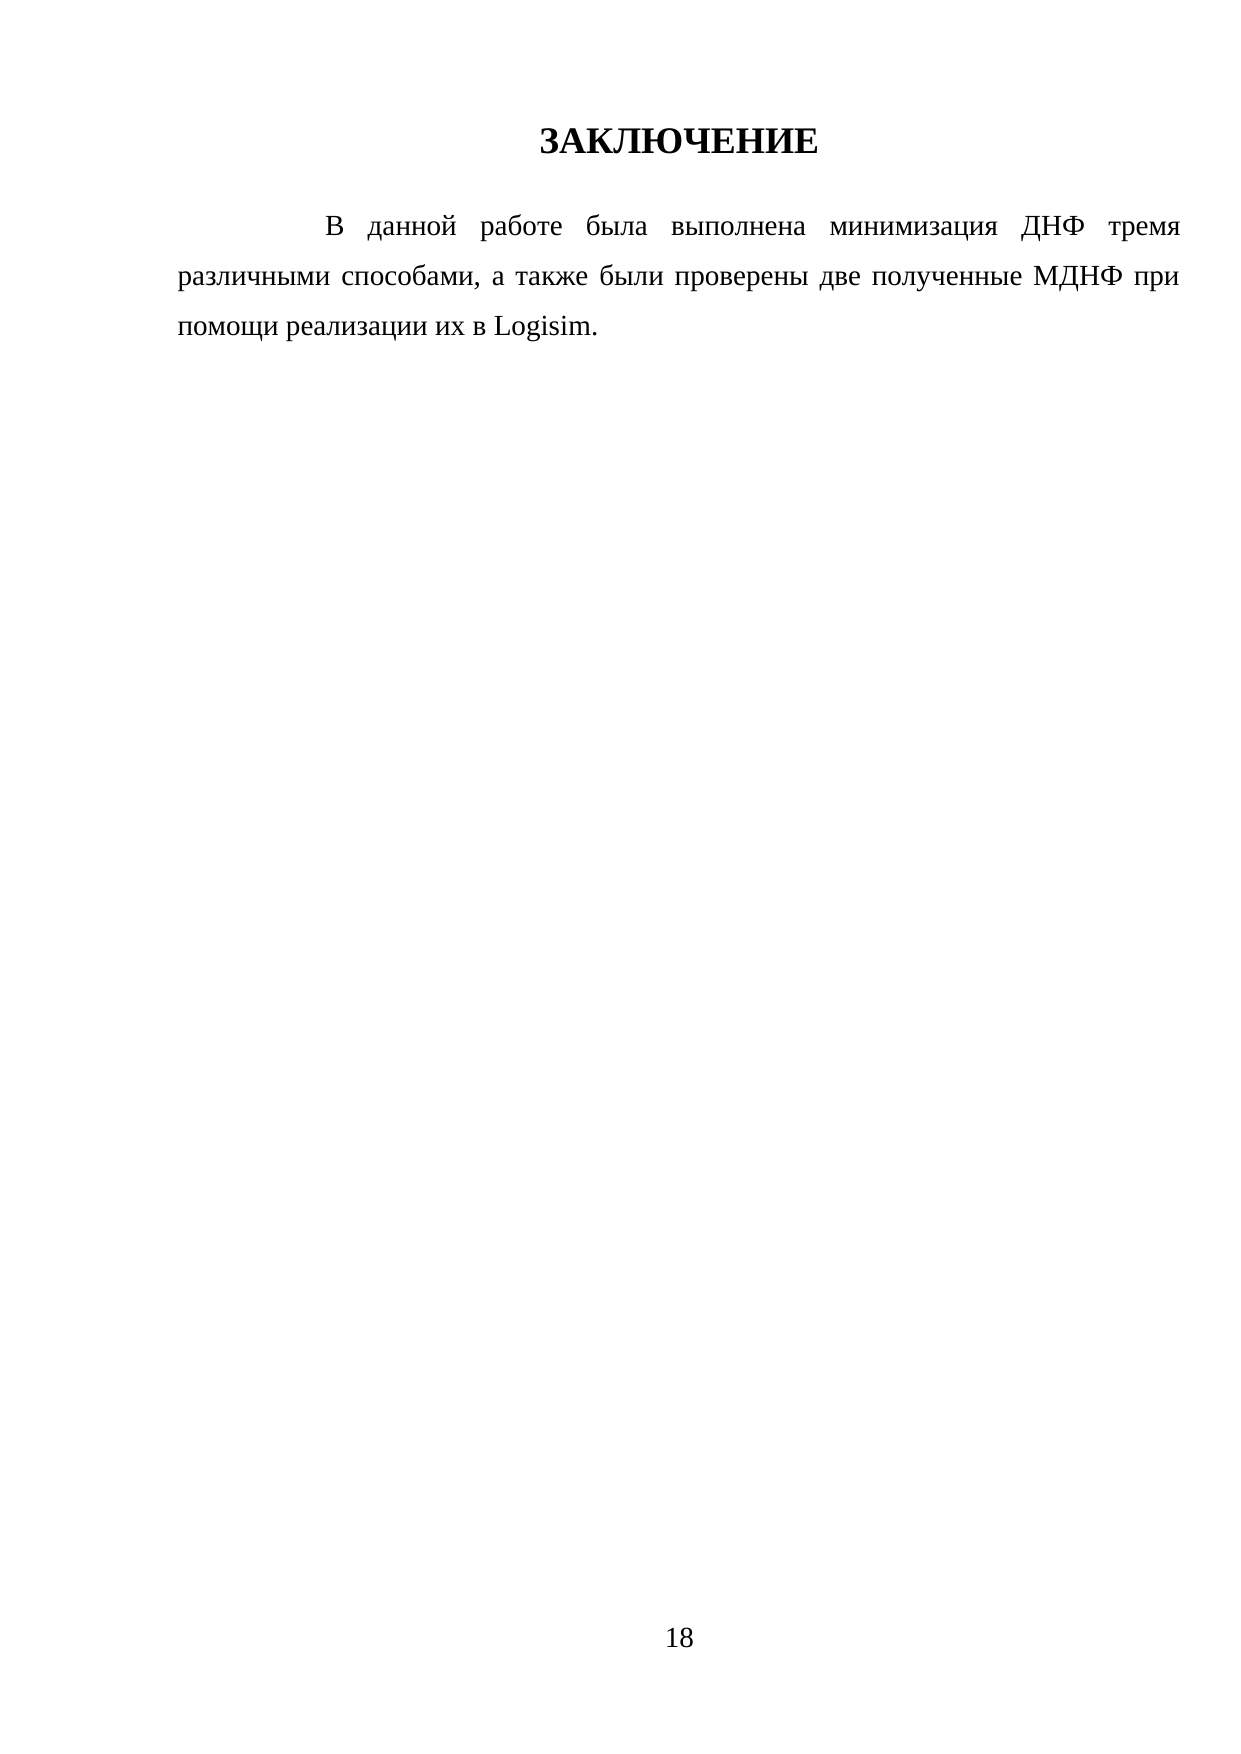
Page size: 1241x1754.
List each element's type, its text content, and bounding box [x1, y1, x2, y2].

text ЗАКЛЮЧЕНИЕ [177, 118, 1181, 161]
text В данной работе была выполнена минимизация ДНФ тремя различными способами, а также были проверены две полученные МДНФ при помощи реализации их в Logisim. [177, 208, 1181, 342]
